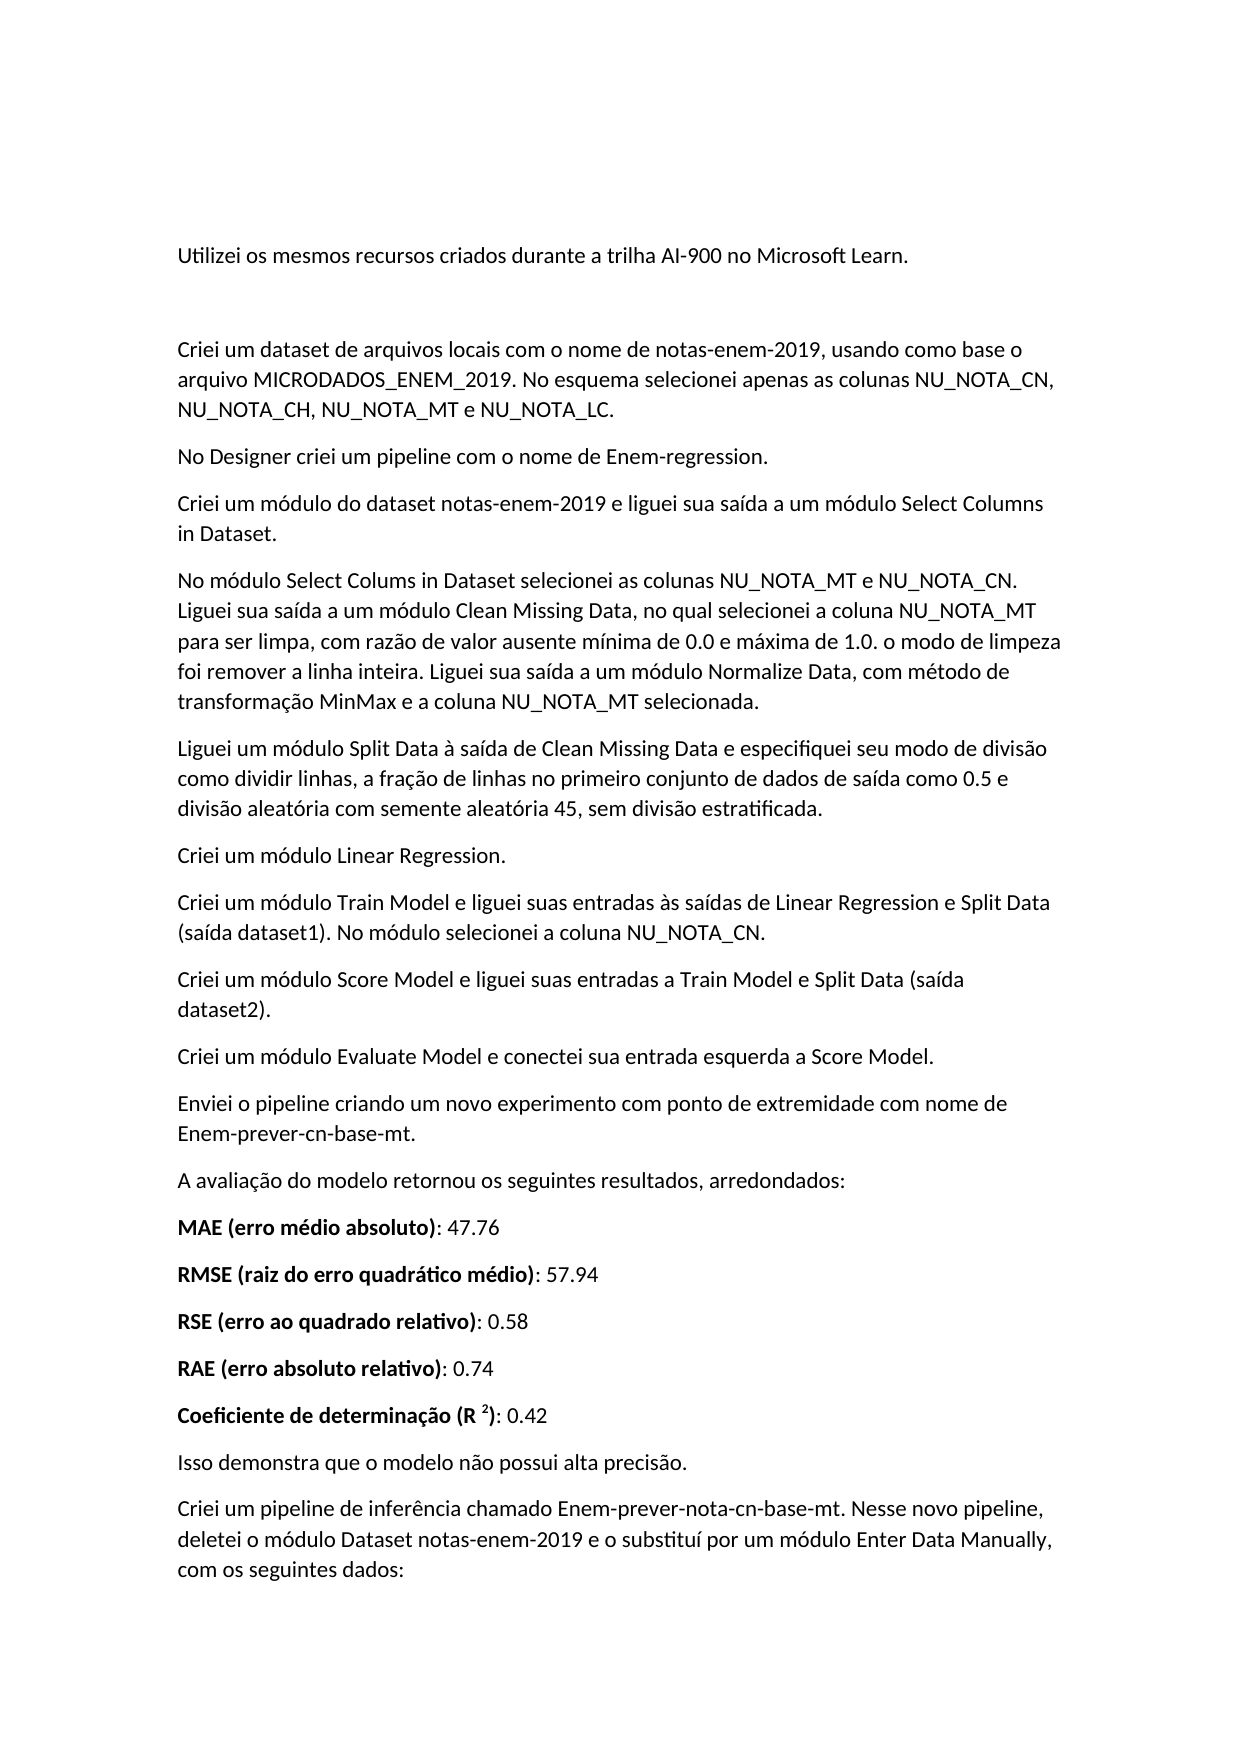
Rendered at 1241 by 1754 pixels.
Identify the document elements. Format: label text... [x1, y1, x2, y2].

text Criei um pipeline de inferência chamado Enem-prever-nota-cn-base-mt. Nesse novo pipeline, deletei o módulo Dataset notas-enem-2019 e o substituí por um módulo Enter Data Manually, com os seguintes dados: [177, 1494, 1063, 1583]
text Criei um módulo Score Model e liguei suas entradas a Train Model e Split Data (saída dataset2). [177, 965, 1063, 1023]
text Isso demonstra que o modelo não possui alta precisão. [177, 1448, 1063, 1476]
text RSE (erro ao quadrado relativo): 0.58 [177, 1307, 1063, 1335]
text Criei um módulo Linear Regression. [177, 841, 1063, 869]
text A avaliação do modelo retornou os seguintes resultados, arredondados: [177, 1166, 1063, 1194]
text No módulo Select Colums in Dataset selecionei as colunas NU_NOTA_MT e NU_NOTA_CN. Liguei sua saída a um módulo Clean Missing Data, no qual selecionei a coluna NU_NOTA_MT para ser limpa, com razão de valor ausente mínima de 0.0 e máxima de 1.0. o modo de limpeza foi remover a linha inteira. Liguei sua saída a um módulo Normalize Data, com método de transformação MinMax e a coluna NU_NOTA_MT selecionada. [177, 566, 1063, 715]
text Criei um módulo do dataset notas-enem-2019 e liguei sua saída a um módulo Select Columns in Dataset. [177, 489, 1063, 547]
text MAE (erro médio absoluto): 47.76 [177, 1213, 1063, 1241]
text Criei um módulo Train Model e liguei suas entradas às saídas de Linear Regression e Split Data (saída dataset1). No módulo selecionei a coluna NU_NOTA_CN. [177, 888, 1063, 946]
text Utilizei os mesmos recursos criados durante a trilha AI-900 no Microsoft Learn. [177, 241, 1063, 269]
text No Designer criei um pipeline com o nome de Enem-regression. [177, 442, 1063, 470]
text RMSE (raiz do erro quadrático médio): 57.94 [177, 1260, 1063, 1288]
text RAE (erro absoluto relativo): 0.74 [177, 1354, 1063, 1382]
text Liguei um módulo Split Data à saída de Clean Missing Data e especifiquei seu modo de divisão como dividir linhas, a fração de linhas no primeiro conjunto de dados de saída como 0.5 e divisão aleatória com semente aleatória 45, sem divisão estratificada. [177, 734, 1063, 822]
text Coeficiente de determinação (R 2): 0.42 [177, 1401, 1063, 1429]
text Criei um dataset de arquivos locais com o nome de notas-enem-2019, usando como base o arquivo MICRODADOS_ENEM_2019. No esquema selecionei apenas as colunas NU_NOTA_CN, NU_NOTA_CH, NU_NOTA_MT e NU_NOTA_LC. [177, 335, 1063, 423]
text Enviei o pipeline criando um novo experimento com ponto de extremidade com nome de Enem-prever-cn-base-mt. [177, 1089, 1063, 1147]
text Criei um módulo Evaluate Model e conectei sua entrada esquerda a Score Model. [177, 1042, 1063, 1070]
